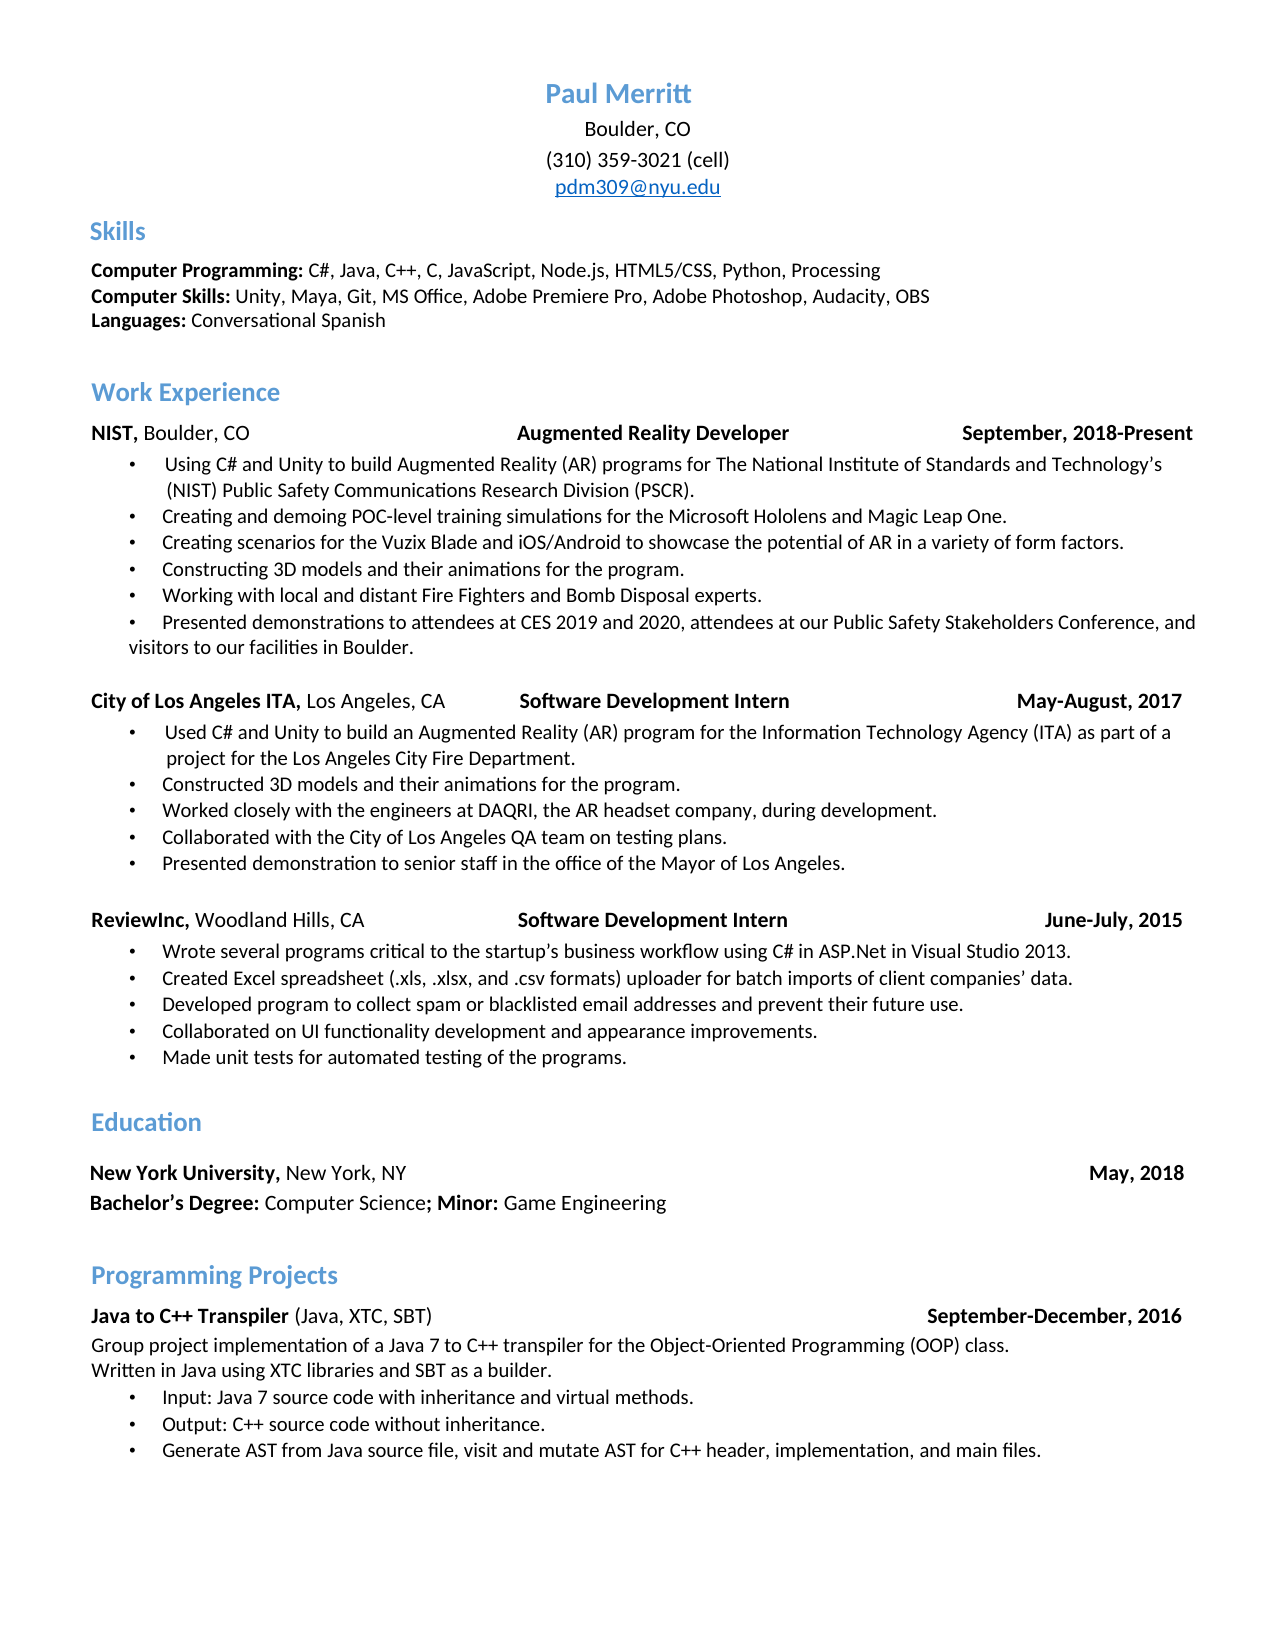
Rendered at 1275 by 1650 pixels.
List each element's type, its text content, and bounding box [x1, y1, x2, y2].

text • Creating and demoing POC-level training simulations for the Microsoft Hololens and Magic Leap One. [129, 503, 1198, 529]
text Computer Skills: Unity, Maya, Git, MS Office, Adobe Premiere Pro, Adobe Photoshop, Audacity, OBS [91, 283, 1198, 308]
text Education [91, 1105, 1198, 1138]
text City of Los Angeles ITA, Los Angeles, CA Software Development Intern May-August, 2017 [91, 687, 1198, 714]
text Java to C++ Transpiler (Java, XTC, SBT) September-December, 2016 [91, 1302, 1198, 1329]
text ReviewInc, Woodland Hills, CA Software Development Intern June-July, 2015 [91, 907, 1198, 933]
text • Constructed 3D models and their animations for the program. [129, 771, 1198, 796]
text Work Experience [91, 375, 1198, 408]
text • Presented demonstration to senior staff in the office of the Mayor of Los Angeles. [129, 850, 1198, 876]
text • Created Excel spreadsheet (.xls, .xlsx, and .csv formats) uploader for batch imports of client companies’ data. [129, 965, 1198, 991]
text Group project implementation of a Java 7 to C++ transpiler for the Object-Oriented Programming (OOP) class. Written in Java using XTC libraries and SBT as a builder. [91, 1333, 1022, 1383]
text NIST, Boulder, CO Augmented Reality Developer September, 2018-Present [91, 419, 1198, 446]
text SkillsPaul Merritt [89, 215, 208, 246]
text • Working with local and distant Fire Fighters and Bomb Disposal experts. [129, 582, 1198, 608]
text Boulder, CO [543, 115, 732, 142]
text Programming Projects [91, 1258, 1198, 1291]
text • Constructing 3D models and their animations for the program. [129, 556, 1198, 581]
text Bachelor’s Degree: Computer Science; Minor: Game Engineering [89, 1189, 1198, 1216]
text (310) 359-3021 (cell) pdm309@nyu.edu [543, 146, 732, 200]
text • Input: Java 7 source code with inheritance and virtual methods. [129, 1384, 1198, 1410]
text • Generate AST from Java source file, visit and mutate AST for C++ header, implementation, and main files. [129, 1438, 1198, 1463]
text Computer Programming: C#, Java, C++, C, JavaScript, Node.js, HTML5/CSS, Python, Processing [91, 258, 1198, 283]
text Languages: Conversational Spanish [91, 308, 1198, 333]
text • Using C# and Unity to build Augmented Reality (AR) programs for The National Institute of Standards and Technology’s (NIST) Public Safety Communications Research Division (PSCR). [129, 451, 1186, 502]
text • Collaborated with the City of Los Angeles QA team on testing plans. [129, 824, 1198, 849]
text New York University, New York, NY May, 2018 [89, 1159, 1198, 1185]
text • Collaborated on UI functionality development and appearance improvements. [129, 1018, 1198, 1043]
text • Output: C++ source code without inheritance. [129, 1411, 1198, 1436]
text • Worked closely with the engineers at DAQRI, the AR headset company, during development. [129, 797, 1198, 823]
text • Developed program to collect spam or blacklisted email addresses and prevent their future use. [129, 992, 1198, 1017]
text • Presented demonstrations to attendees at CES 2019 and 2020, attendees at our Public Safety Stakeholders Conference, and visitors to our facilities in Boulder. [129, 609, 1198, 660]
text • Made unit tests for automated testing of the programs. [129, 1044, 1198, 1070]
text • Creating scenarios for the Vuzix Blade and iOS/Android to showcase the potential of AR in a variety of form factors. [129, 529, 1198, 555]
text • Used C# and Unity to build an Augmented Reality (AR) program for the Information Technology Agency (ITA) as part of a project for the Los Angeles City Fire Department. [129, 719, 1186, 770]
text • Wrote several programs critical to the startup’s business workflow using C# in ASP.Net in Visual Studio 2013. [129, 939, 1198, 964]
